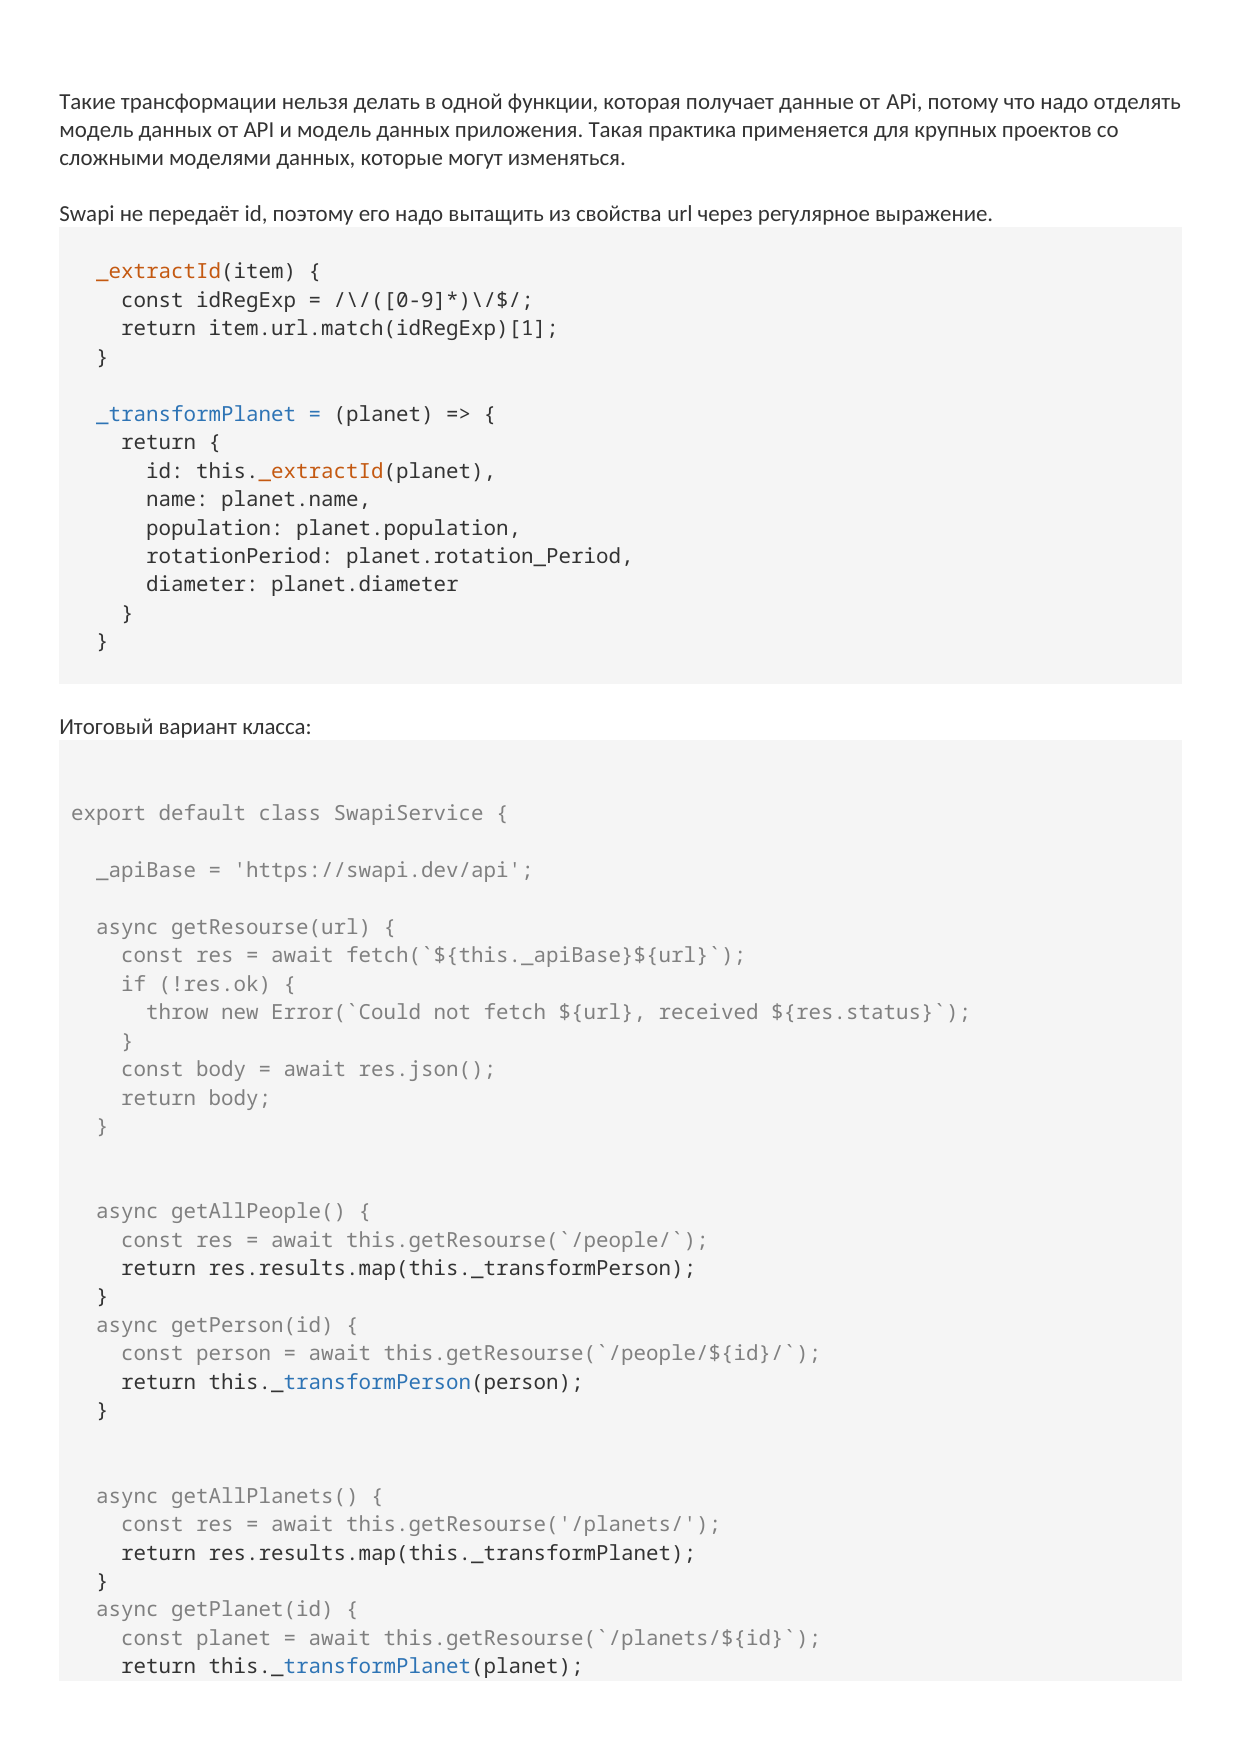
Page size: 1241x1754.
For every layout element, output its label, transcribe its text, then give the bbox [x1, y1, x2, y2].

text Итоговый вариант класса: [59, 712, 1181, 740]
text Такие трансформации нельзя делать в одной функции, которая получает данные от APi, потому что надо отделять модель данных от API и модель данных приложения. Такая практика применяется для крупных проектов со сложными моделями данных, которые могут изменяться. [59, 87, 1181, 171]
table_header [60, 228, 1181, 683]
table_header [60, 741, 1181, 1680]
text Swapi не передаёт id, поэтому его надо вытащить из свойства url через регулярное выражение. [59, 199, 1181, 227]
